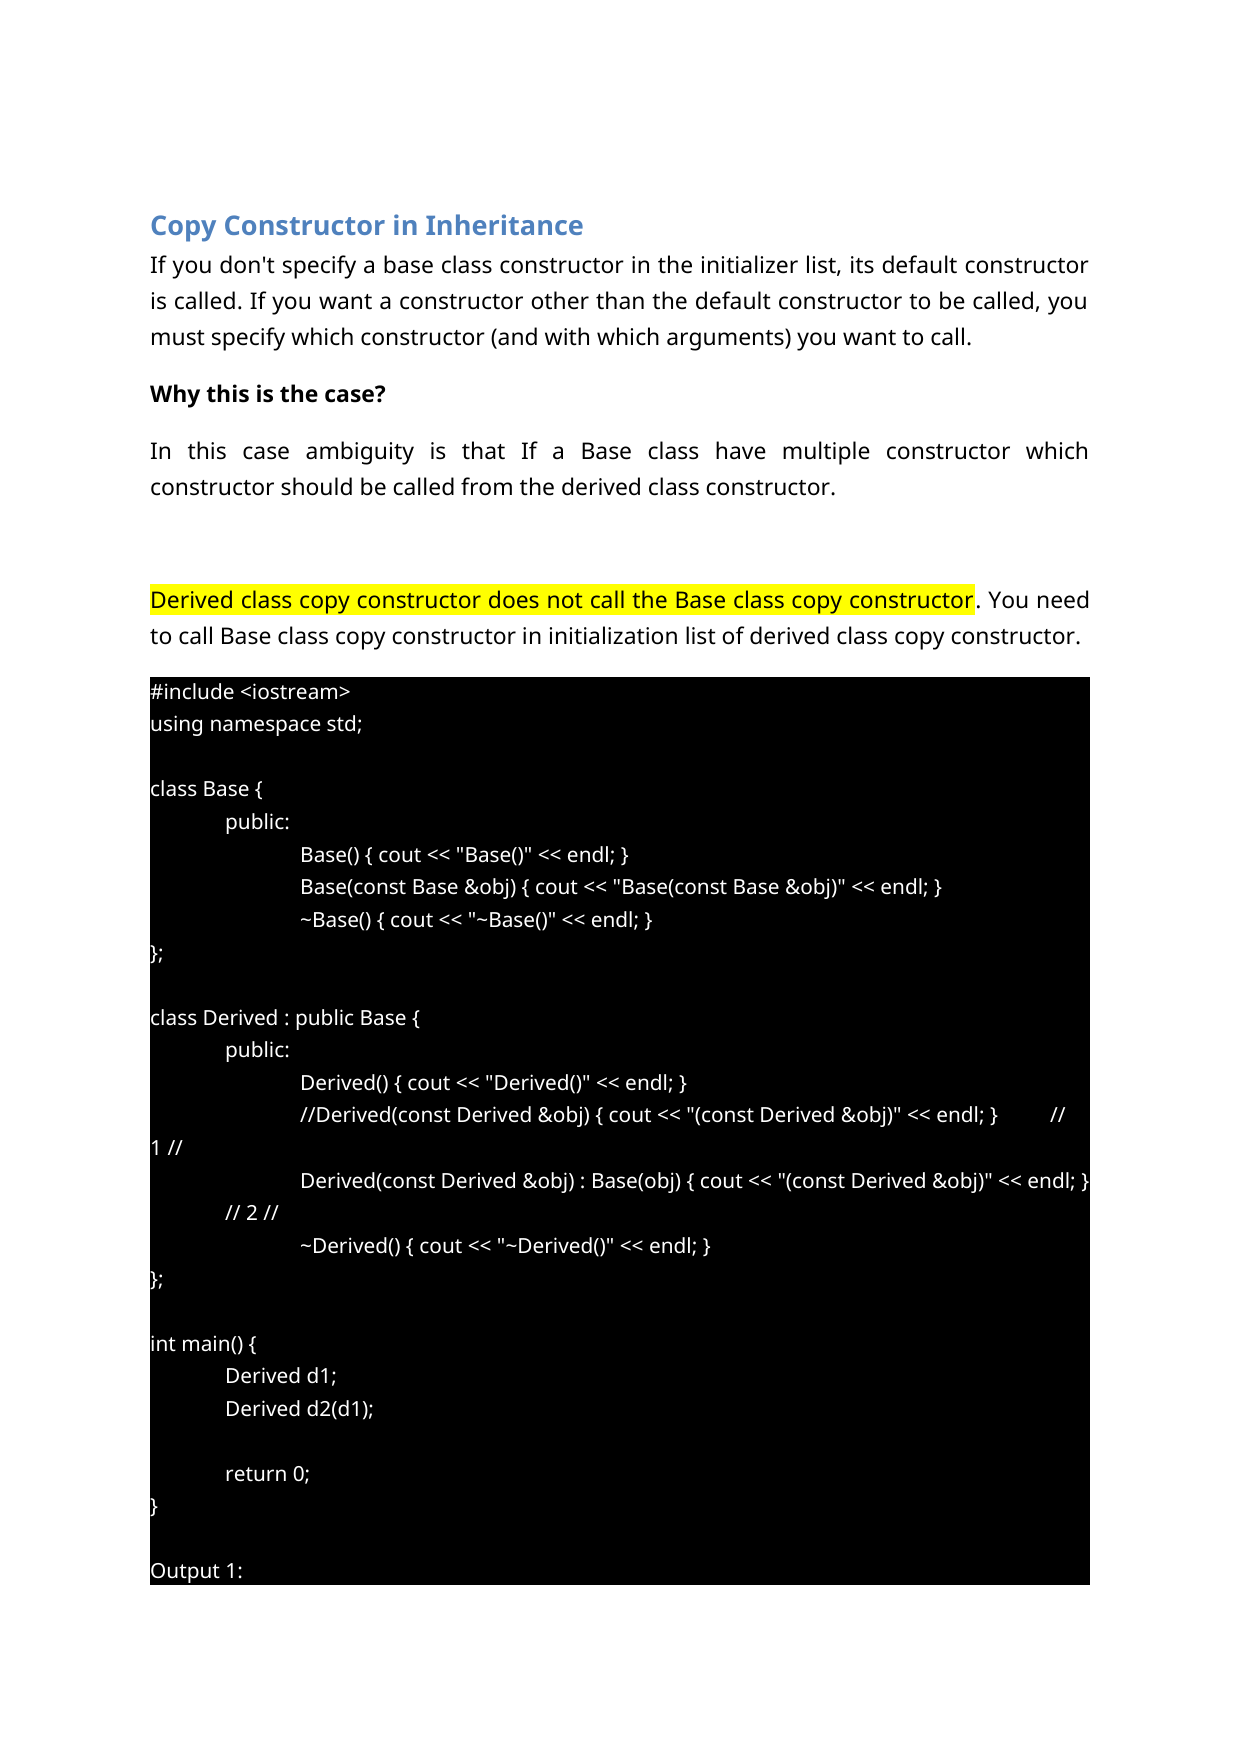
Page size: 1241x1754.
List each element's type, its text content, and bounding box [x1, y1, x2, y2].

text public: [150, 807, 1090, 836]
text Derived class copy constructor does not call the Base class copy constructor. You need to call Base class copy constructor in initialization list of derived class copy constructor. [150, 584, 1090, 651]
text class Derived : public Base { [150, 1003, 1090, 1031]
text class Base { [150, 774, 1090, 803]
text Derived() { cout << "Derived()" << endl; } [150, 1068, 1090, 1096]
text using namespace std; [150, 709, 1090, 738]
text } [150, 1491, 1090, 1520]
text If you don't specify a base class constructor in the initializer list, its default constructor is called. If you want a constructor other than the default constructor to be called, you must specify which constructor (and with which arguments) you want to call. [150, 249, 1090, 352]
text In this case ambiguity is that If a Base class have multiple constructor which constructor should be called from the derived class constructor. [150, 434, 1090, 502]
text Derived(const Derived &obj) : Base(obj) { cout << "(const Derived &obj)" << endl; } // 2 // [150, 1166, 1090, 1227]
text ~Derived() { cout << "~Derived()" << endl; } [150, 1231, 1090, 1259]
text public: [150, 1035, 1090, 1064]
text Base() { cout << "Base()" << endl; } [150, 840, 1090, 868]
text Why this is the case? [150, 378, 1090, 409]
text }; [150, 1264, 1090, 1292]
text return 0; [150, 1459, 1090, 1487]
text //Derived(const Derived &obj) { cout << "(const Derived &obj)" << endl; } // 1 // [150, 1101, 1090, 1162]
text Base(const Base &obj) { cout << "Base(const Base &obj)" << endl; } [150, 872, 1090, 901]
subtitle Copy Constructor in Inheritance [150, 207, 1090, 244]
text Output 1: [150, 1557, 1090, 1585]
text int main() { [150, 1329, 1090, 1357]
text Derived d1; [150, 1361, 1090, 1390]
text }; [150, 938, 1090, 966]
text #include <iostream> [150, 677, 1090, 705]
text ~Base() { cout << "~Base()" << endl; } [150, 905, 1090, 933]
text Derived d2(d1); [150, 1394, 1090, 1422]
